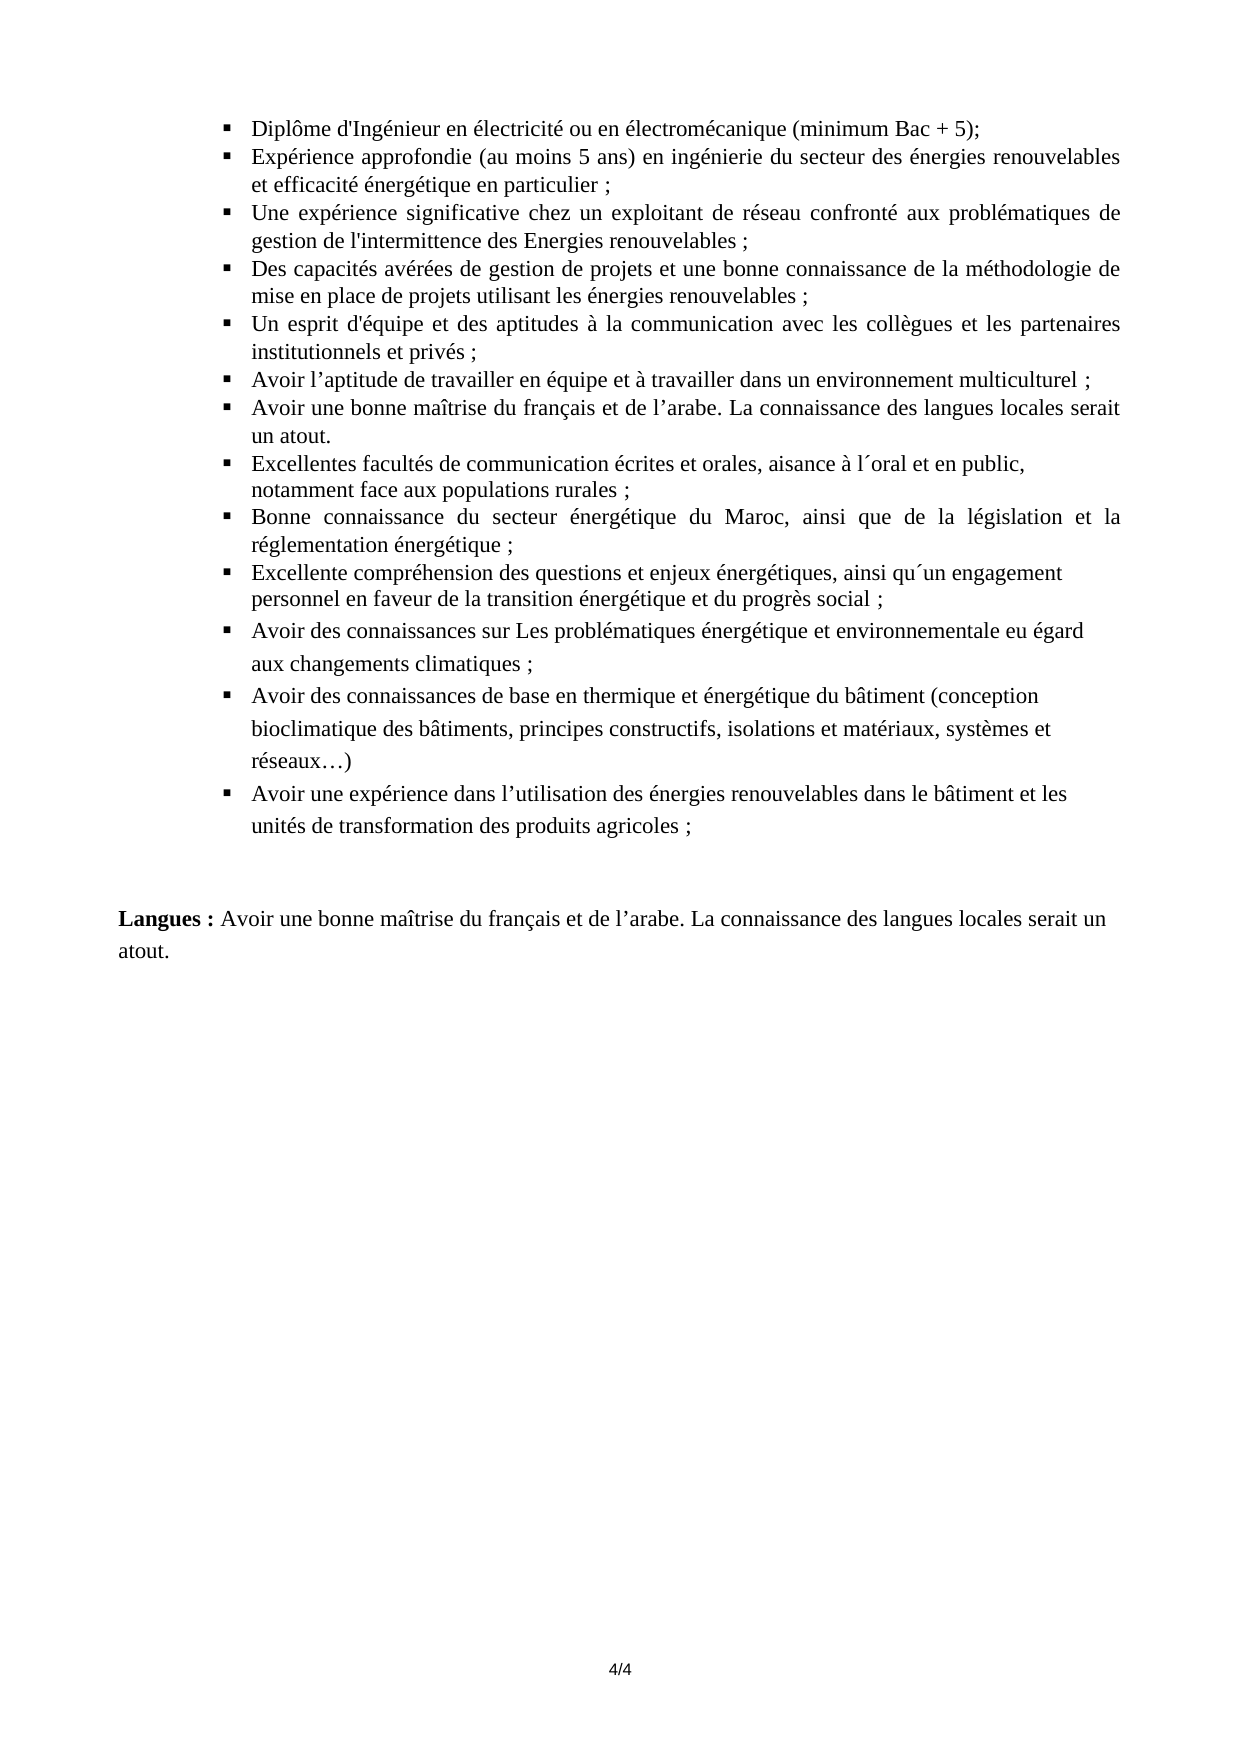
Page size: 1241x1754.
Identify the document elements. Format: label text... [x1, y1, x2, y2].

list Des capacités avérées de gestion de projets et une bonne connaissance de la méthodologie de mise en place de projets utilisant les énergies renouvelables ; [222, 254, 1122, 309]
list Avoir une expérience dans l’utilisation des énergies renouvelables dans le bâtiment et les unités de transformation des produits agricoles ; [222, 774, 1122, 839]
list Excellentes facultés de communication écrites et orales, aisance à l´oral et en public, notamment face aux populations rurales ; [222, 450, 1122, 503]
list Une expérience significative chez un exploitant de réseau confronté aux problématiques de gestion de l'intermittence des Energies renouvelables ; [222, 199, 1122, 253]
list Langues : Avoir une bonne maîtrise du français et de l’arabe. La connaissance des langues locales serait un atout. [118, 899, 1122, 964]
list Avoir une bonne maîtrise du français et de l’arabe. La connaissance des langues locales serait un atout. [222, 394, 1122, 448]
list Excellente compréhension des questions et enjeux énergétiques, ainsi qu´un engagement personnel en faveur de la transition énergétique et du progrès social ; [222, 558, 1122, 611]
list Bonne connaissance du secteur énergétique du Maroc, ainsi que de la législation et la réglementation énergétique ; [222, 503, 1122, 557]
list Avoir des connaissances de base en thermique et énergétique du bâtiment (conception bioclimatique des bâtiments, principes constructifs, isolations et matériaux, systèmes et réseaux…) [222, 676, 1122, 774]
list Avoir des connaissances sur Les problématiques énergétique et environnementale eu égard aux changements climatiques ; [222, 611, 1122, 676]
list Avoir l’aptitude de travailler en équipe et à travailler dans un environnement multiculturel ; [222, 366, 1122, 393]
list Diplôme d'Ingénieur en électricité ou en électromécanique (minimum Bac + 5); [222, 115, 1122, 141]
list Expérience approfondie (au moins 5 ans) en ingénierie du secteur des énergies renouvelables et efficacité énergétique en particulier ; [222, 143, 1122, 197]
list Un esprit d'équipe et des aptitudes à la communication avec les collègues et les partenaires institutionnels et privés ; [222, 310, 1122, 365]
